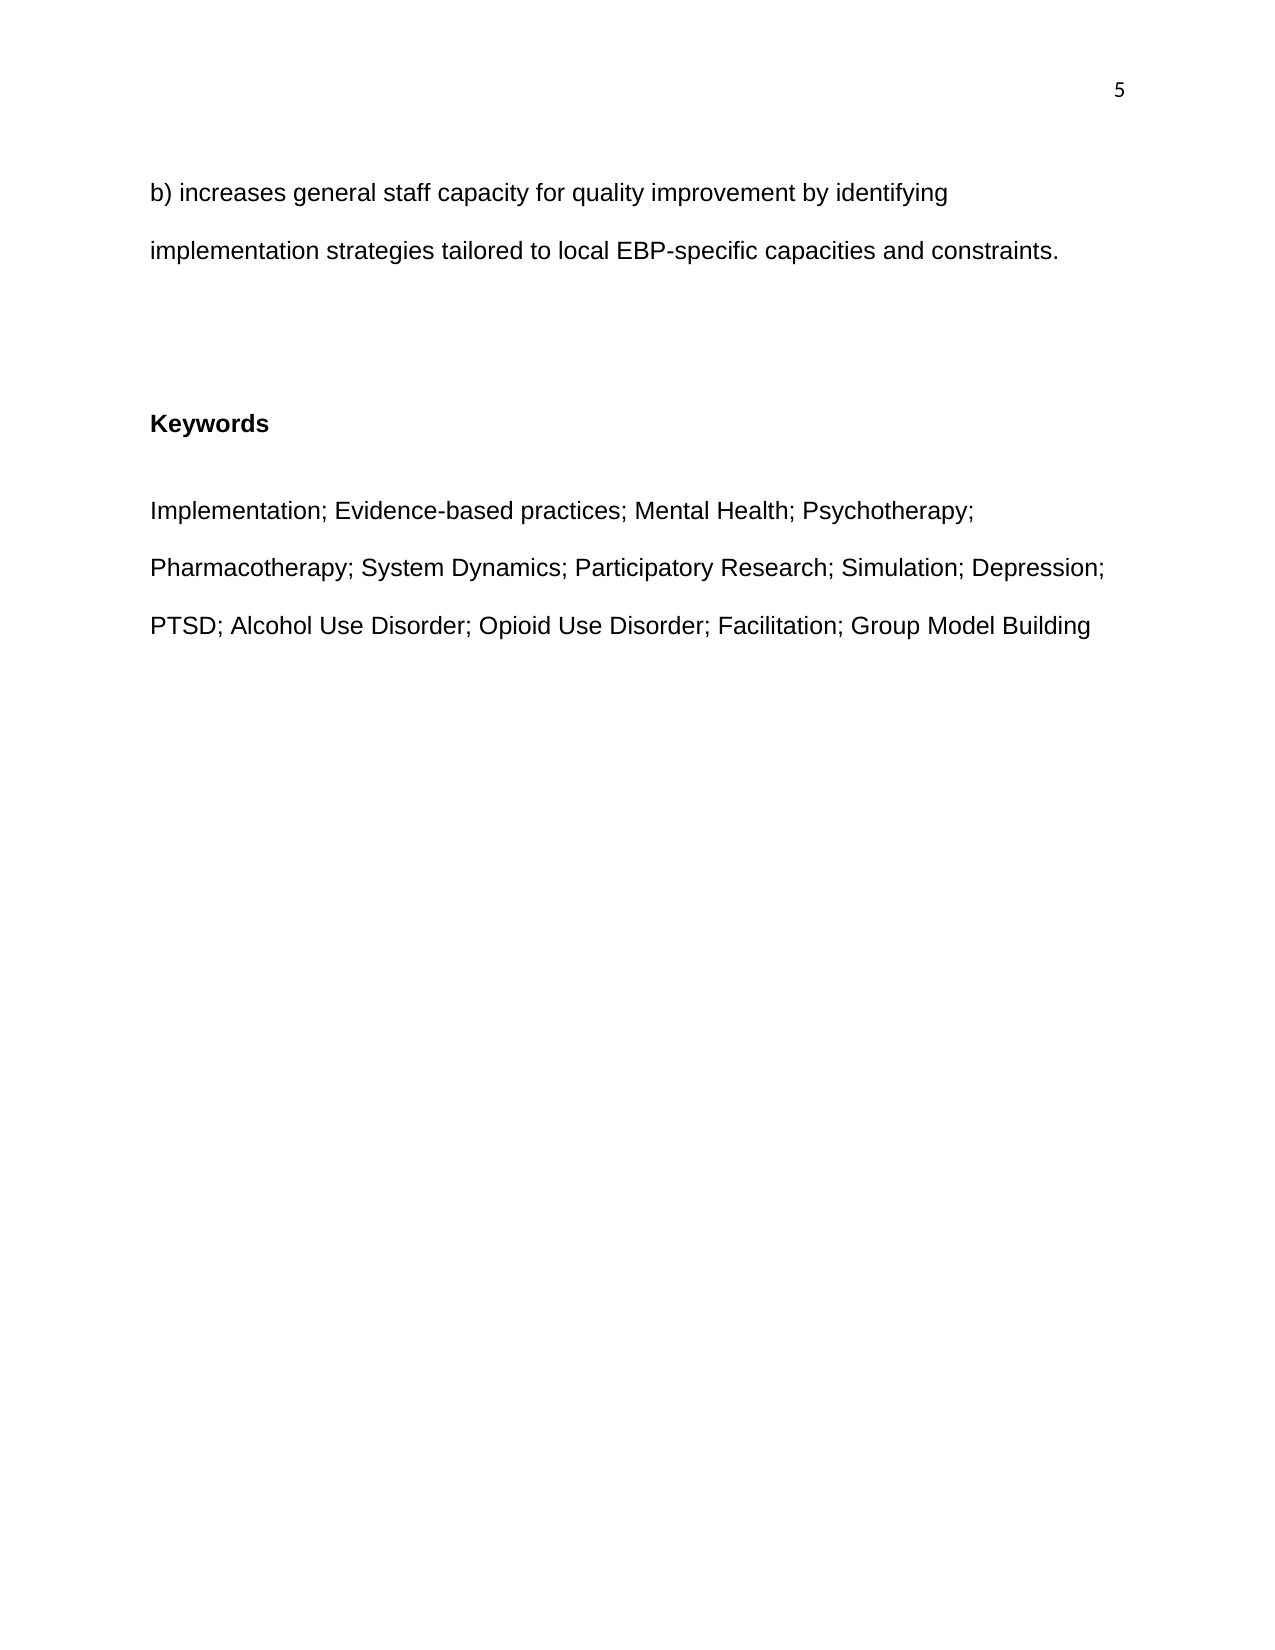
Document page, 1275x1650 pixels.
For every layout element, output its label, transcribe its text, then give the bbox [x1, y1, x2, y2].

text Implementation; Evidence-based practices; Mental Health; Psychotherapy; Pharmacotherapy; System Dynamics; Participatory Research; Simulation; Depression; PTSD; Alcohol Use Disorder; Opioid Use Disorder; Facilitation; Group Model Building [150, 496, 1125, 639]
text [150, 178, 1125, 264]
text Keywords [150, 409, 1125, 438]
